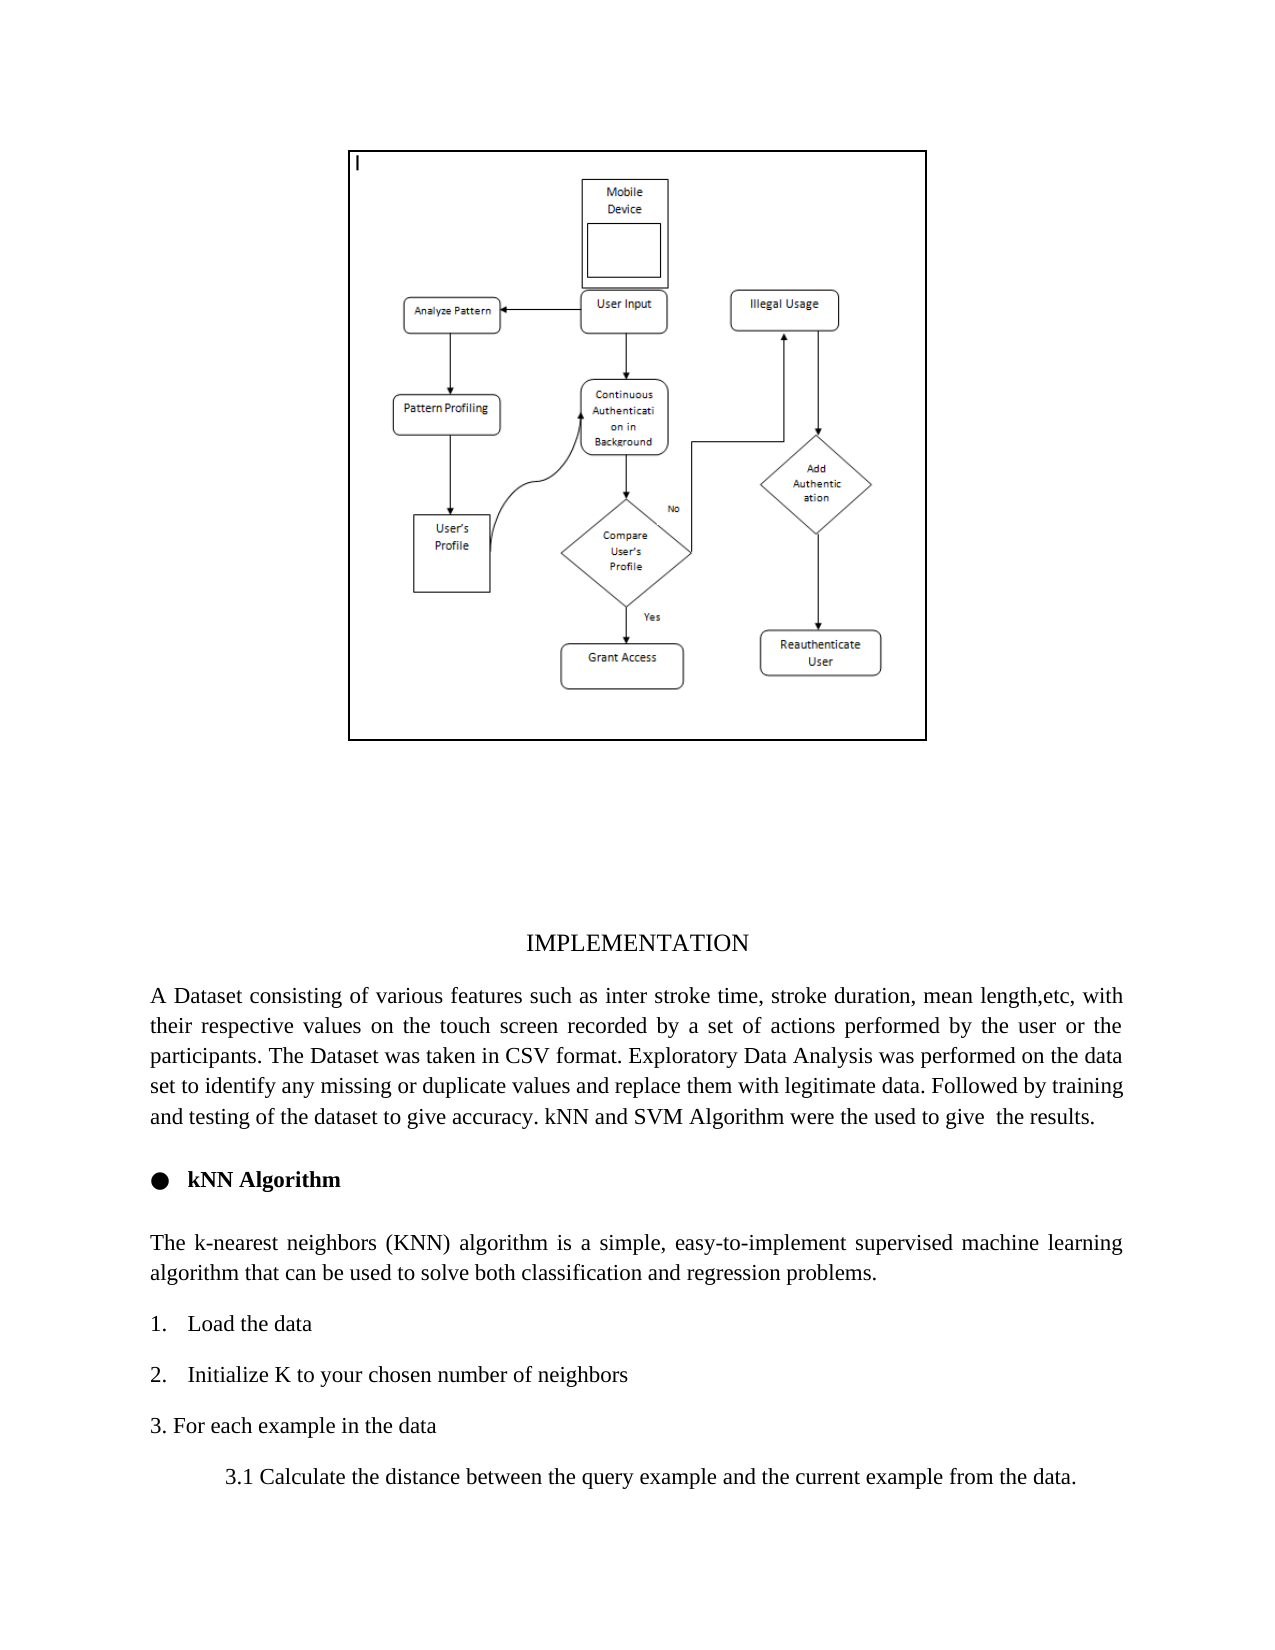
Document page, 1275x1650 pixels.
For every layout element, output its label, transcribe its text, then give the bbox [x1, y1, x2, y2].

text 3.1 Calculate the distance between the query example and the current example from the data. [150, 1463, 1125, 1489]
text A Dataset consisting of various features such as inter stroke time, stroke duration, mean length,etc, with their respective values on the touch screen recorded by a set of actions performed by the user or the participants. The Dataset was taken in CSV format. Exploratory Data Analysis was performed on the data set to identify any missing or duplicate values and replace them with legitimate data. Followed by training and testing of the dataset to give accuracy. kNN and SVM Algorithm were the used to give the results. [150, 982, 1125, 1129]
text The k-nearest neighbors (KNN) algorithm is a simple, easy-to-implement supervised machine learning algorithm that can be used to solve both classification and regression problems. [150, 1228, 1125, 1285]
picture [350, 152, 925, 739]
text 3. For each example in the data [150, 1412, 1125, 1438]
list kNN Algorithm [150, 1154, 1125, 1201]
list Load the data [150, 1310, 1125, 1336]
text IMPLEMENTATION [150, 928, 1125, 957]
list Initialize K to your chosen number of neighbors [150, 1361, 1125, 1387]
